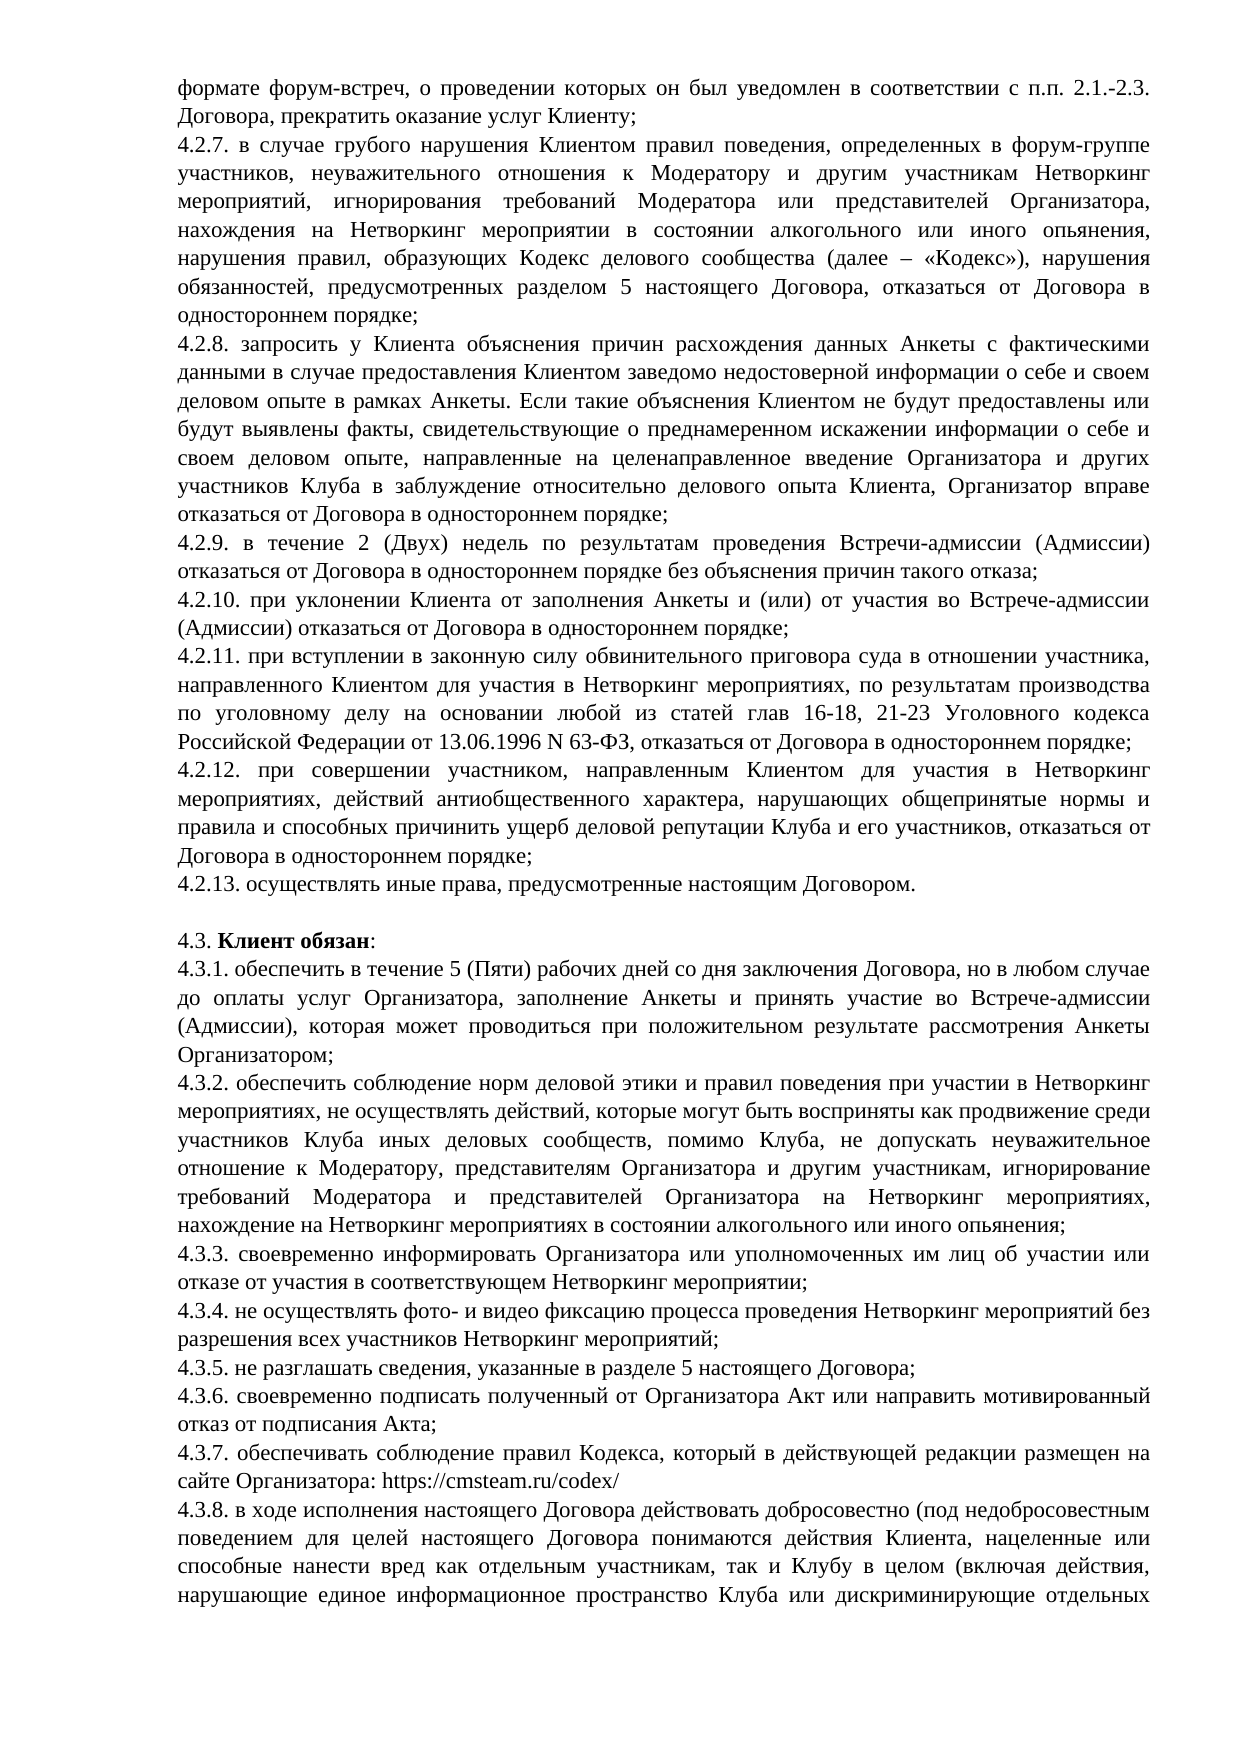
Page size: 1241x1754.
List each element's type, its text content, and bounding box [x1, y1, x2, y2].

text 4.3. Клиент обязан: [177, 927, 1152, 953]
text 4.3.3. своевременно информировать Организатора или уполномоченных им лиц об участии или отказе от участия в соответствующем Нетворкинг мероприятии; [177, 1240, 1152, 1294]
text 4.3.7. обеспечивать соблюдение правил Кодекса, который в действующей редакции размещен на сайте Организатора: https://cmsteam.ru/codex/ [177, 1439, 1152, 1494]
text 4.3.6. своевременно подписать полученный от Организатора Акт или направить мотивированный отказ от подписания Акта; [177, 1382, 1152, 1437]
text 4.3.5. не разглашать сведения, указанные в разделе 5 настоящего Договора; [177, 1353, 1152, 1380]
text 4.2.12. при совершении участником, направленным Клиентом для участия в Нетворкинг мероприятиях, действий антиобщественного характера, нарушающих общепринятые нормы и правила и способных причинить ущерб деловой репутации Клуба и его участников, отказаться от Договора в одностороннем порядке; [177, 756, 1152, 868]
text 4.2.10. при уклонении Клиента от заполнения Анкеты и (или) от участия во Встрече-адмиссии (Адмиссии) отказаться от Договора в одностороннем порядке; [177, 586, 1152, 641]
text 4.2.9. в течение 2 (Двух) недель по результатам проведения Встречи-адмиссии (Адмиссии) отказаться от Договора в одностороннем порядке без объяснения причин такого отказа; [177, 529, 1152, 584]
text 4.2.7. в случае грубого нарушения Клиентом правил поведения, определенных в форум-группе участников, неуважительного отношения к Модератору и другим участникам Нетворкинг мероприятий, игнорирования требований Модератора или представителей Организатора, нахождения на Нетворкинг мероприятии в состоянии алкогольного или иного опьянения, нарушения правил, образующих Кодекс делового сообщества (далее – «Кодекс»), нарушения обязанностей, предусмотренных разделом 5 настоящего Договора, отказаться от Договора в одностороннем порядке; [177, 131, 1152, 328]
text 4.3.4. не осуществлять фото- и видео фиксацию процесса проведения Нетворкинг мероприятий без разрешения всех участников Нетворкинг мероприятий; [177, 1297, 1152, 1351]
text 4.2.13. осуществлять иные права, предусмотренные настоящим Договором. [177, 870, 1152, 896]
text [177, 74, 1152, 129]
text 4.3.2. обеспечить соблюдение норм деловой этики и правил поведения при участии в Нетворкинг мероприятиях, не осуществлять действий, которые могут быть восприняты как продвижение среди участников Клуба иных деловых сообществ, помимо Клуба, не допускать неуважительное отношение к Модератору, представителям Организатора и другим участникам, игнорирование требований Модератора и представителей Организатора на Нетворкинг мероприятиях, нахождение на Нетворкинг мероприятиях в состоянии алкогольного или иного опьянения; [177, 1069, 1152, 1238]
text 4.2.8. запросить у Клиента объяснения причин расхождения данных Анкеты с фактическими данными в случае предоставления Клиентом заведомо недостоверной информации о себе и своем деловом опыте в рамках Анкеты. Если такие объяснения Клиентом не будут предоставлены или будут выявлены факты, свидетельствующие о преднамеренном искажении информации о себе и своем деловом опыте, направленные на целенаправленное введение Организатора и других участников Клуба в заблуждение относительно делового опыта Клиента, Организатор вправе отказаться от Договора в одностороннем порядке; [177, 330, 1152, 527]
text 4.2.11. при вступлении в законную силу обвинительного приговора суда в отношении участника, направленного Клиентом для участия в Нетворкинг мероприятиях, по результатам производства по уголовному делу на основании любой из статей глав 16-18, 21-23 Уголовного кодекса Российской Федерации от 13.06.1996 N 63-ФЗ, отказаться от Договора в одностороннем порядке; [177, 643, 1152, 754]
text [177, 1496, 1152, 1607]
text 4.3.1. обеспечить в течение 5 (Пяти) рабочих дней со дня заключения Договора, но в любом случае до оплаты услуг Организатора, заполнение Анкеты и принять участие во Встрече-адмиссии (Адмиссии), которая может проводиться при положительном результате рассмотрения Анкеты Организатором; [177, 955, 1152, 1067]
